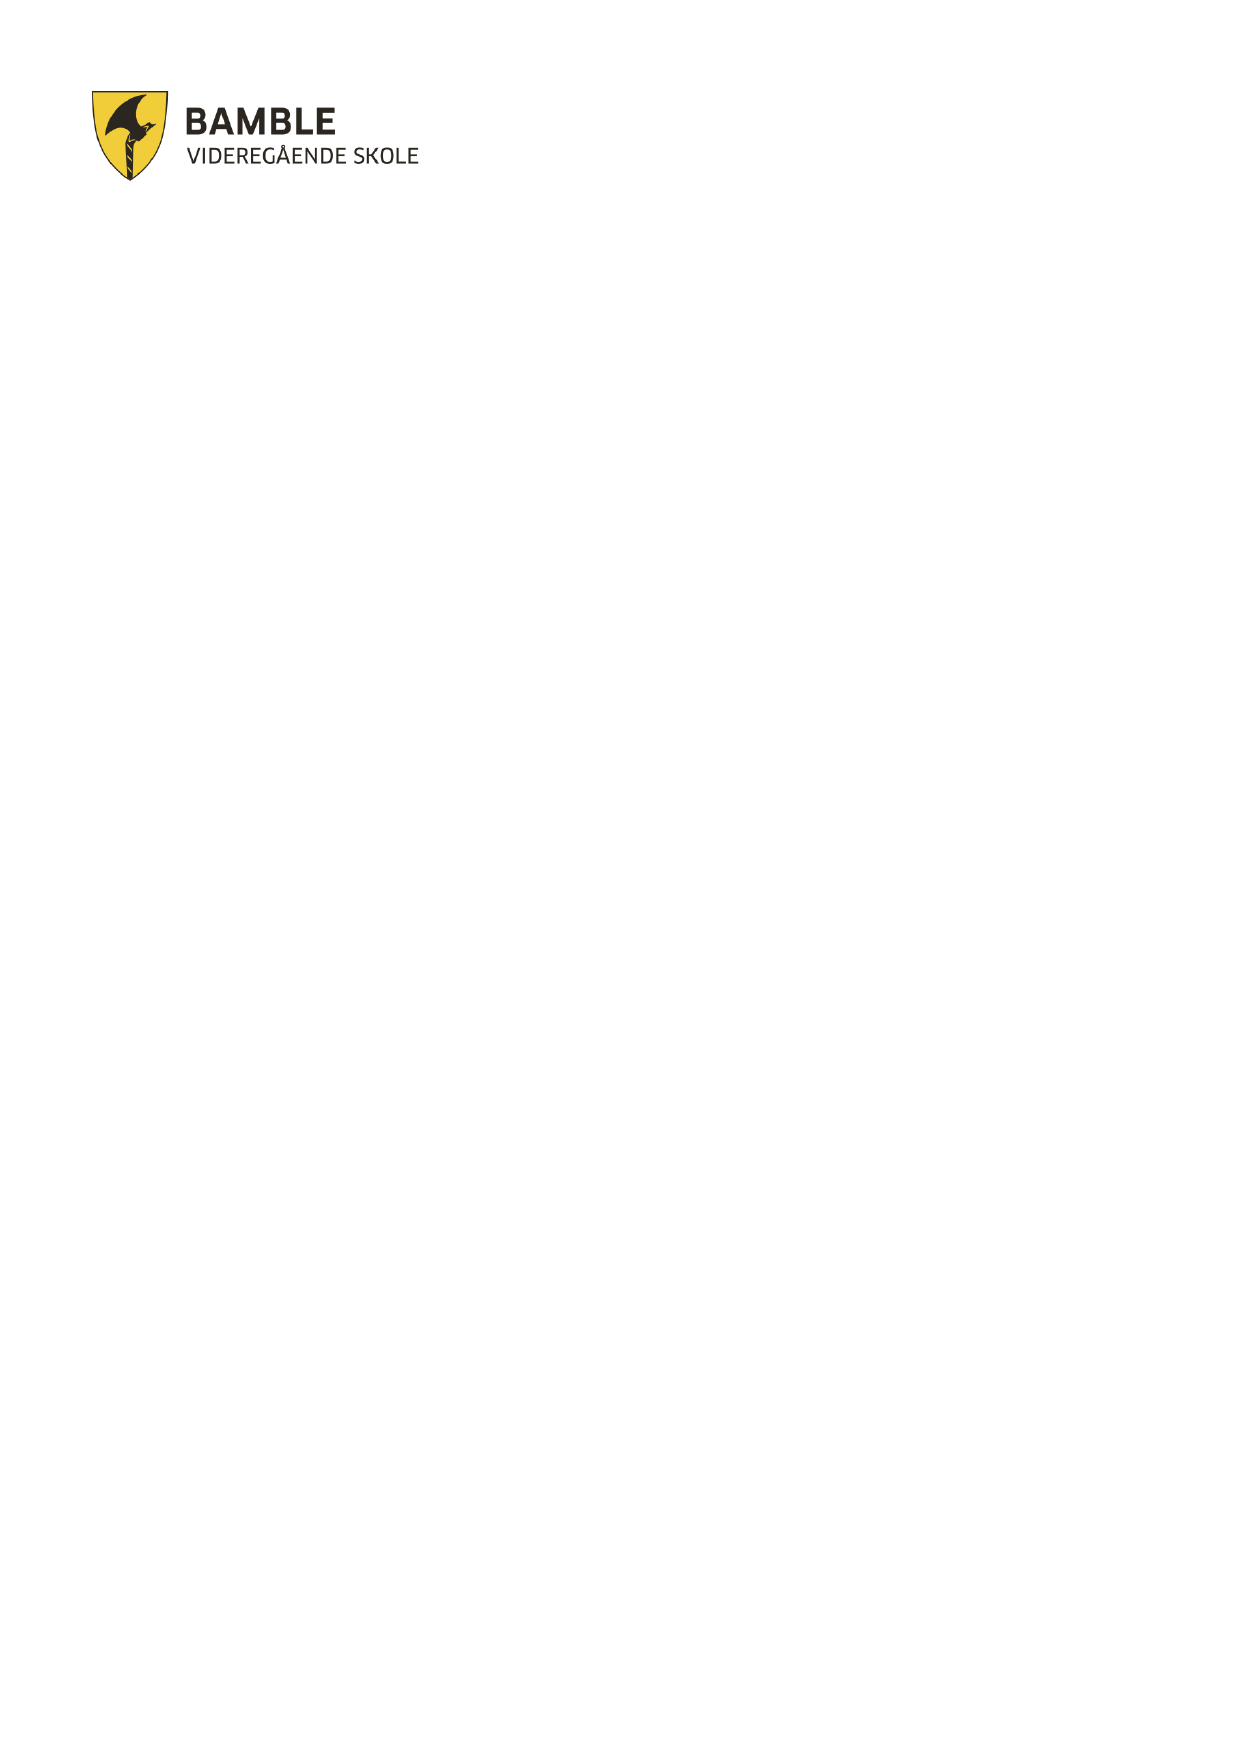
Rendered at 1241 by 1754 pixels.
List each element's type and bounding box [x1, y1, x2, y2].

picture [0, 0, 431, 212]
